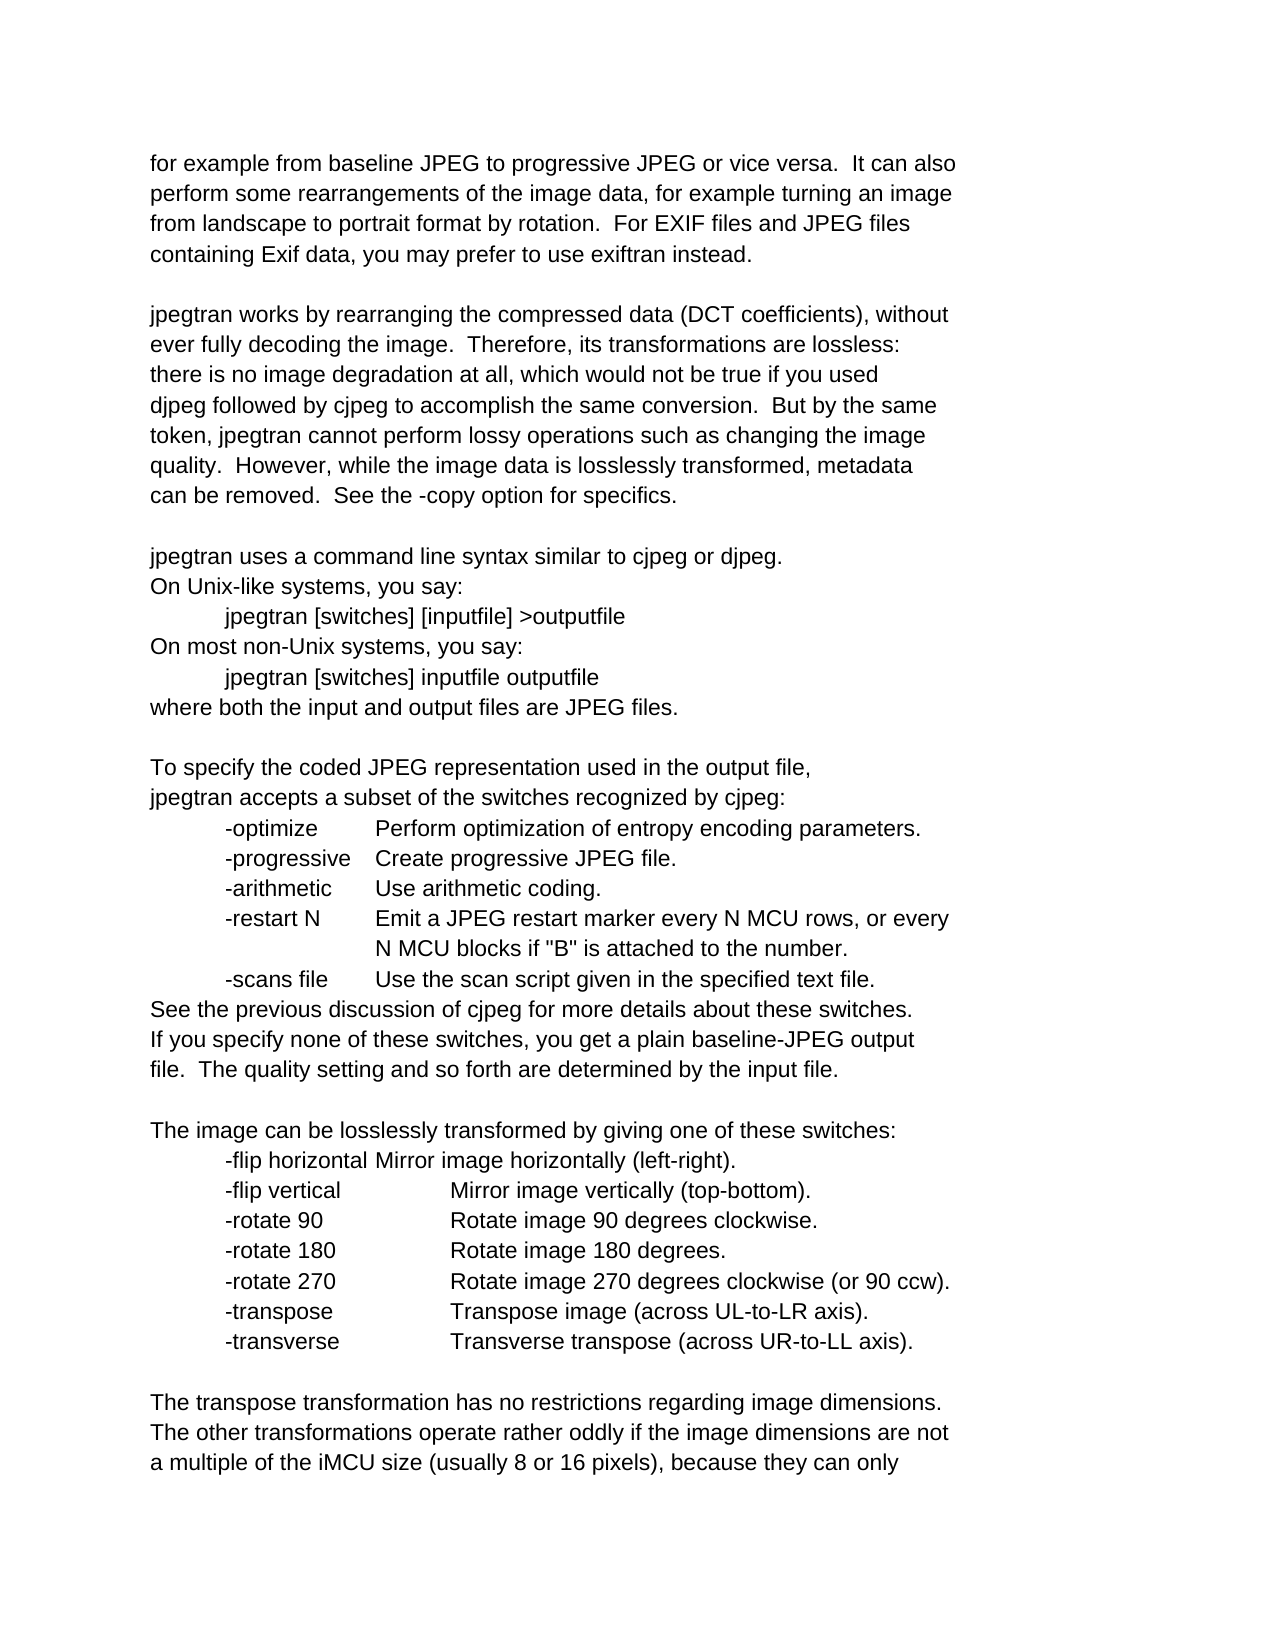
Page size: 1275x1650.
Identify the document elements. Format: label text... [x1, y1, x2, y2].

text jpegtran uses a command line syntax similar to cjpeg or djpeg. [150, 543, 1125, 569]
text a multiple of the iMCU size (usually 8 or 16 pixels), because they can only [150, 1449, 1125, 1475]
text for example from baseline JPEG to progressive JPEG or vice versa. It can also [150, 150, 1125, 176]
text containing Exif data, you may prefer to use exiftran instead. [150, 241, 1125, 267]
text To specify the coded JPEG representation used in the output file, [150, 754, 1125, 781]
text -rotate 180 Rotate image 180 degrees. [150, 1237, 1125, 1264]
text jpegtran works by rearranging the compressed data (DCT coefficients), without [150, 301, 1125, 327]
text If you specify none of these switches, you get a plain baseline-JPEG output [150, 1026, 1125, 1052]
text The image can be losslessly transformed by giving one of these switches: [150, 1117, 1125, 1143]
text token, jpegtran cannot perform lossy operations such as changing the image [150, 422, 1125, 448]
text -progressive Create progressive JPEG file. [150, 845, 1125, 871]
text file. The quality setting and so forth are determined by the input file. [150, 1056, 1125, 1083]
text N MCU blocks if "B" is attached to the number. [150, 935, 1125, 962]
text perform some rearrangements of the image data, for example turning an image [150, 180, 1125, 207]
text quality. However, while the image data is losslessly transformed, metadata [150, 452, 1125, 478]
text -arithmetic Use arithmetic coding. [150, 875, 1125, 901]
text -rotate 270 Rotate image 270 degrees clockwise (or 90 ccw). [150, 1268, 1125, 1294]
text On most non-Unix systems, you say: [150, 633, 1125, 660]
text The transpose transformation has no restrictions regarding image dimensions. [150, 1388, 1125, 1415]
text can be removed. See the -copy option for specifics. [150, 482, 1125, 509]
text -optimize Perform optimization of entropy encoding parameters. [150, 814, 1125, 841]
text -transverse Transverse transpose (across UR-to-LL axis). [150, 1328, 1125, 1354]
text ever fully decoding the image. Therefore, its transformations are lossless: [150, 331, 1125, 358]
text -transpose Transpose image (across UL-to-LR axis). [150, 1298, 1125, 1324]
text -flip vertical Mirror image vertically (top-bottom). [150, 1177, 1125, 1203]
text -restart N Emit a JPEG restart marker every N MCU rows, or every [150, 905, 1125, 932]
text On Unix-like systems, you say: [150, 573, 1125, 599]
text The other transformations operate rather oddly if the image dimensions are not [150, 1419, 1125, 1445]
text -flip horizontal Mirror image horizontally (left-right). [150, 1147, 1125, 1173]
text there is no image degradation at all, which would not be true if you used [150, 361, 1125, 388]
text -scans file Use the scan script given in the specified text file. [150, 966, 1125, 992]
text -rotate 90 Rotate image 90 degrees clockwise. [150, 1207, 1125, 1234]
text jpegtran [switches] [inputfile] >outputfile [150, 603, 1125, 629]
text See the previous discussion of cjpeg for more details about these switches. [150, 996, 1125, 1022]
text from landscape to portrait format by rotation. For EXIF files and JPEG files [150, 210, 1125, 237]
text where both the input and output files are JPEG files. [150, 694, 1125, 720]
text jpegtran [switches] inputfile outputfile [150, 663, 1125, 690]
text djpeg followed by cjpeg to accomplish the same conversion. But by the same [150, 392, 1125, 418]
text jpegtran accepts a subset of the switches recognized by cjpeg: [150, 784, 1125, 811]
